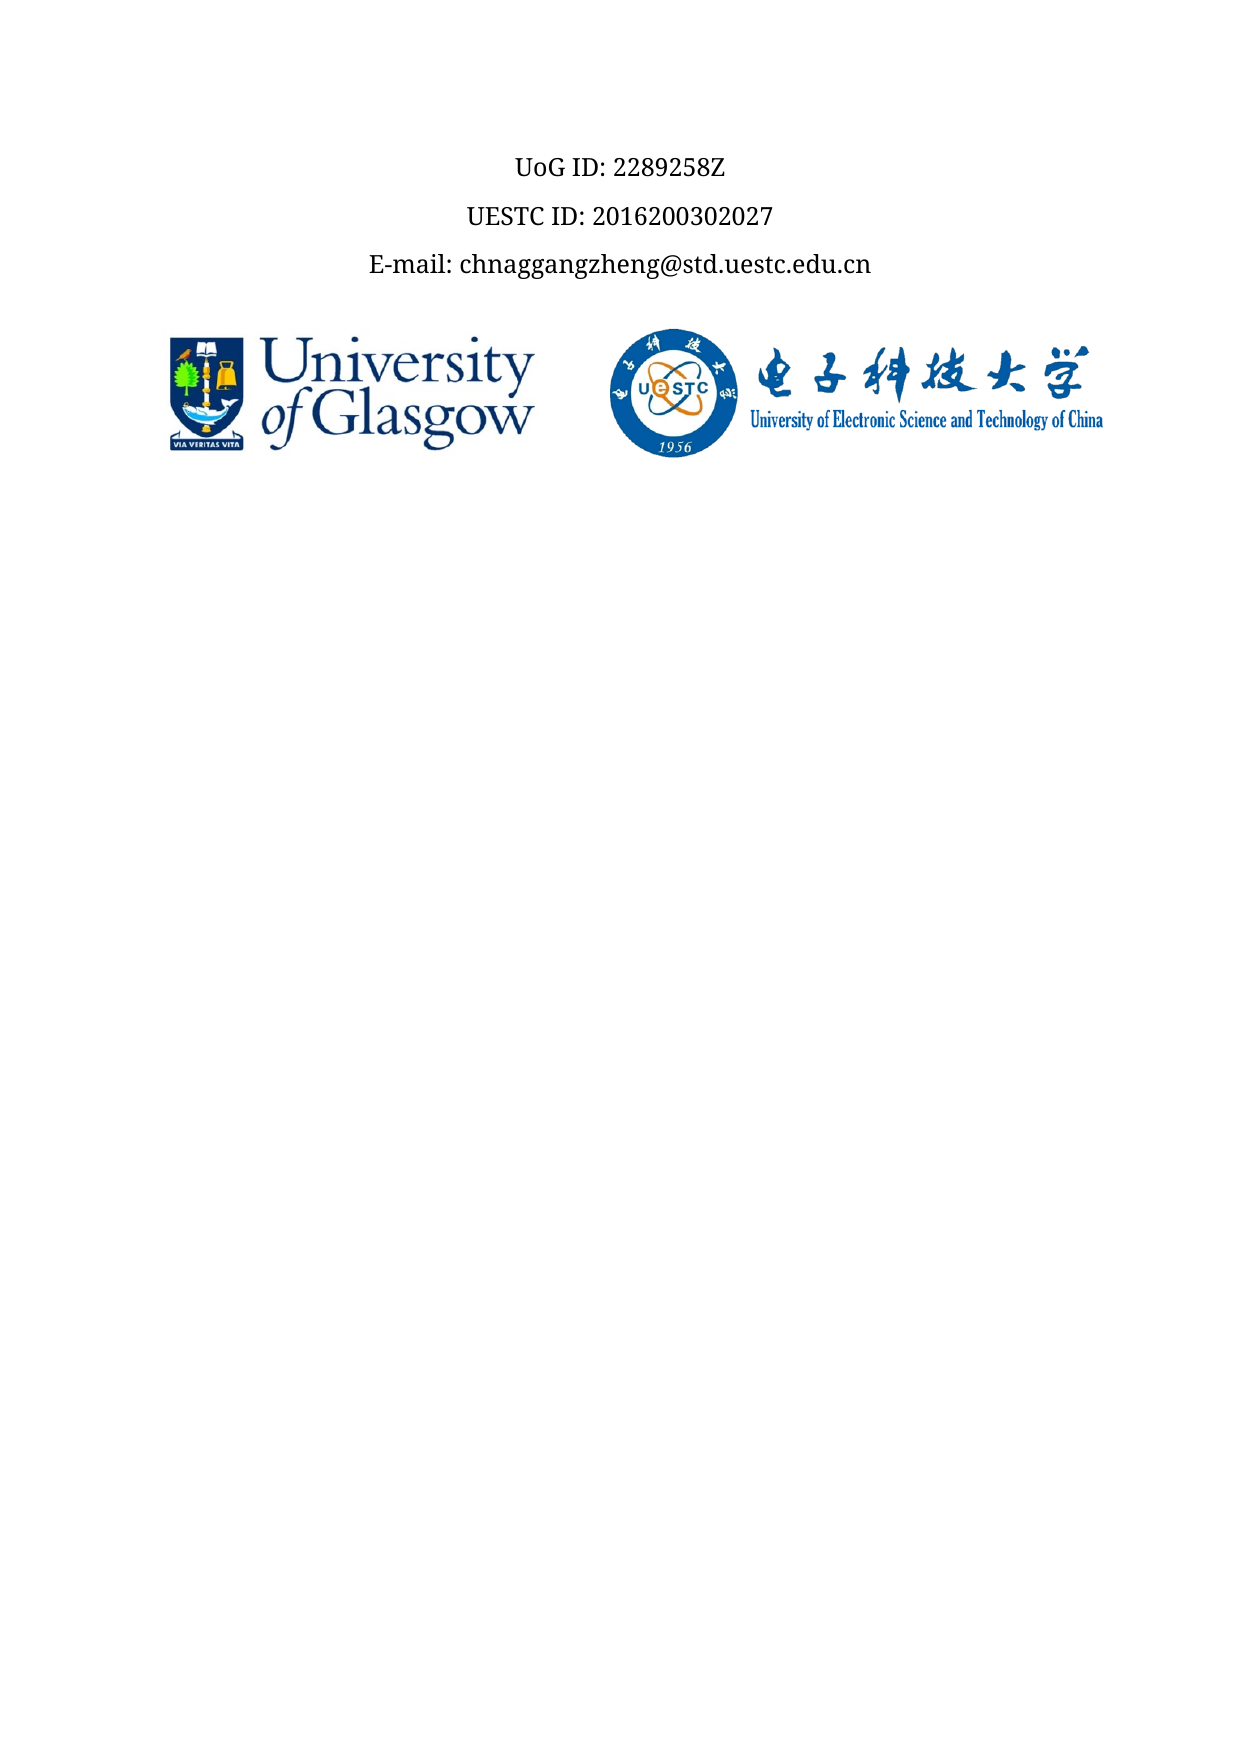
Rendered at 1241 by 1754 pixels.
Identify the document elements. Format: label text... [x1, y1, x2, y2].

text UESTC ID: 2016200302027 [150, 198, 1090, 232]
picture [596, 311, 1111, 475]
text UoG ID: 2289258Z [150, 150, 1090, 184]
picture [149, 319, 552, 475]
text E-mail: chnaggangzheng@std.uestc.edu.cn [150, 246, 1090, 281]
